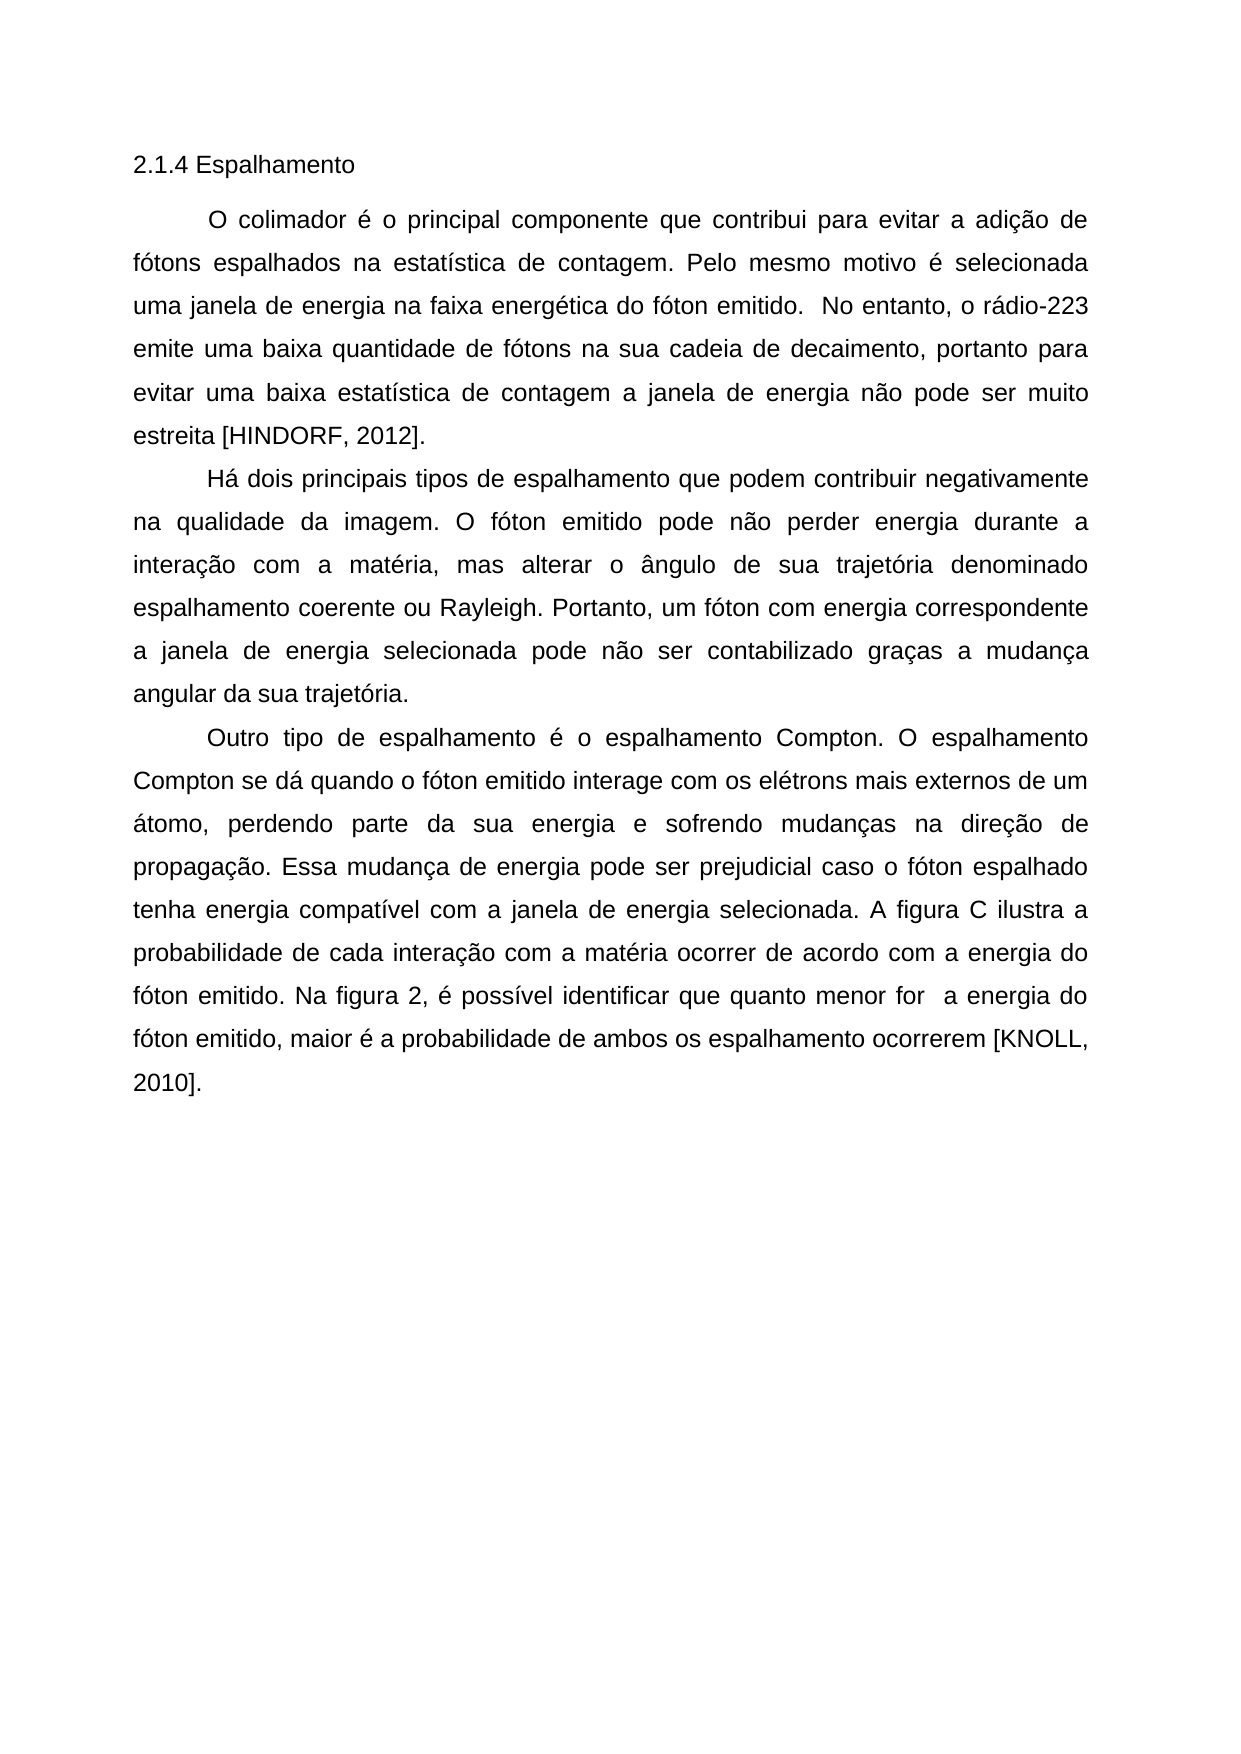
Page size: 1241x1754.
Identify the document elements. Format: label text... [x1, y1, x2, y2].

subtitle 2.1.4 Espalhamento [133, 150, 1090, 179]
text Há dois principais tipos de espalhamento que podem contribuir negativamente na qualidade da imagem. O fóton emitido pode não perder energia durante a interação com a matéria, mas alterar o ângulo de sua trajetória denominado espalhamento coerente ou Rayleigh. Portanto, um fóton com energia correspondente a janela de energia selecionada pode não ser contabilizado graças a mudança angular da sua trajetória. [133, 464, 1090, 708]
text Outro tipo de espalhamento é o espalhamento Compton. O espalhamento Compton se dá quando o fóton emitido interage com os elétrons mais externos de um átomo, perdendo parte da sua energia e sofrendo mudanças na direção de propagação. Essa mudança de energia pode ser prejudicial caso o fóton espalhado tenha energia compatível com a janela de energia selecionada. A figura C ilustra a probabilidade de cada interação com a matéria ocorrer de acordo com a energia do fóton emitido. Na figura 2, é possível identificar que quanto menor for a energia do fóton emitido, maior é a probabilidade de ambos os espalhamento ocorrerem [KNOLL, 2010]. [133, 723, 1090, 1096]
text O colimador é o principal componente que contribui para evitar a adição de fótons espalhados na estatística de contagem. Pelo mesmo motivo é selecionada uma janela de energia na faixa energética do fóton emitido. No entanto, o rádio-223 emite uma baixa quantidade de fótons na sua cadeia de decaimento, portanto para evitar uma baixa estatística de contagem a janela de energia não pode ser muito estreita [HINDORF, 2012]. [133, 205, 1090, 449]
